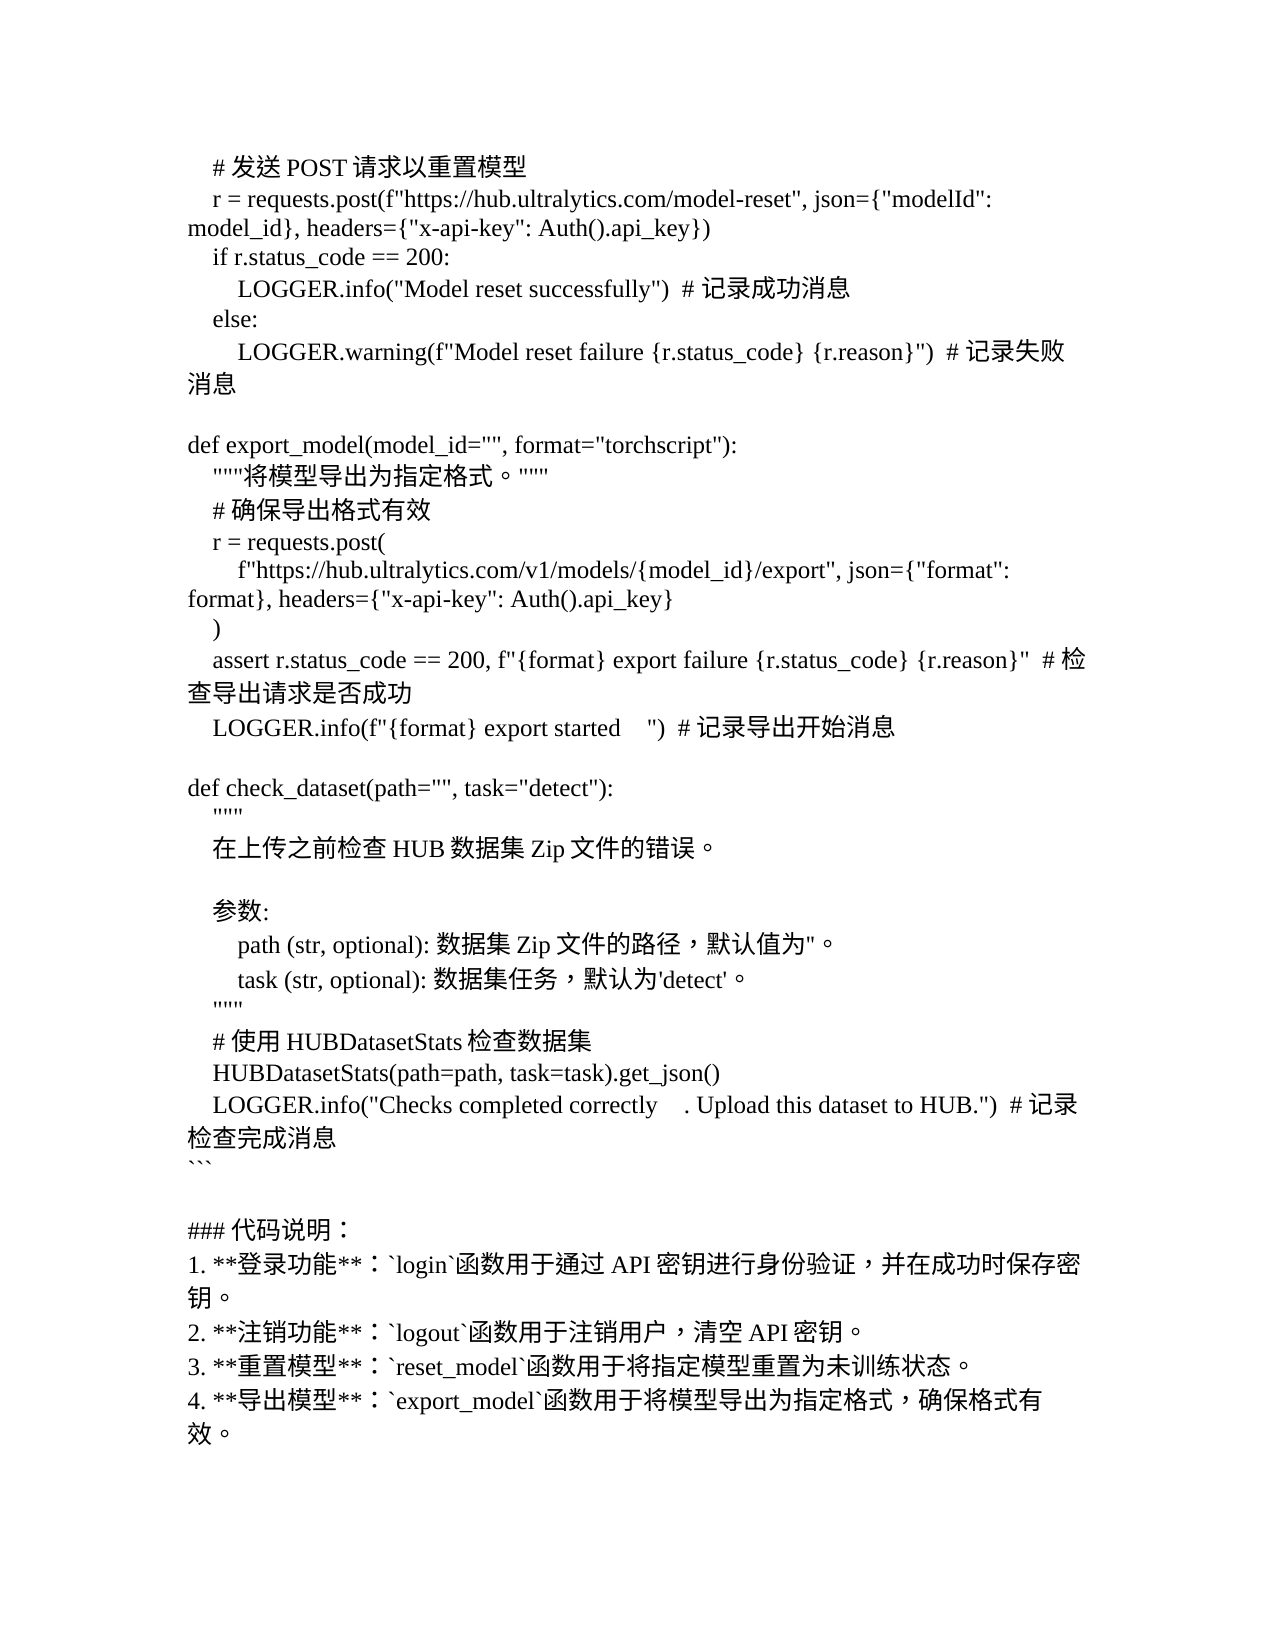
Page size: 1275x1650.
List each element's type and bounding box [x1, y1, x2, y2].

text [187, 150, 1087, 1451]
